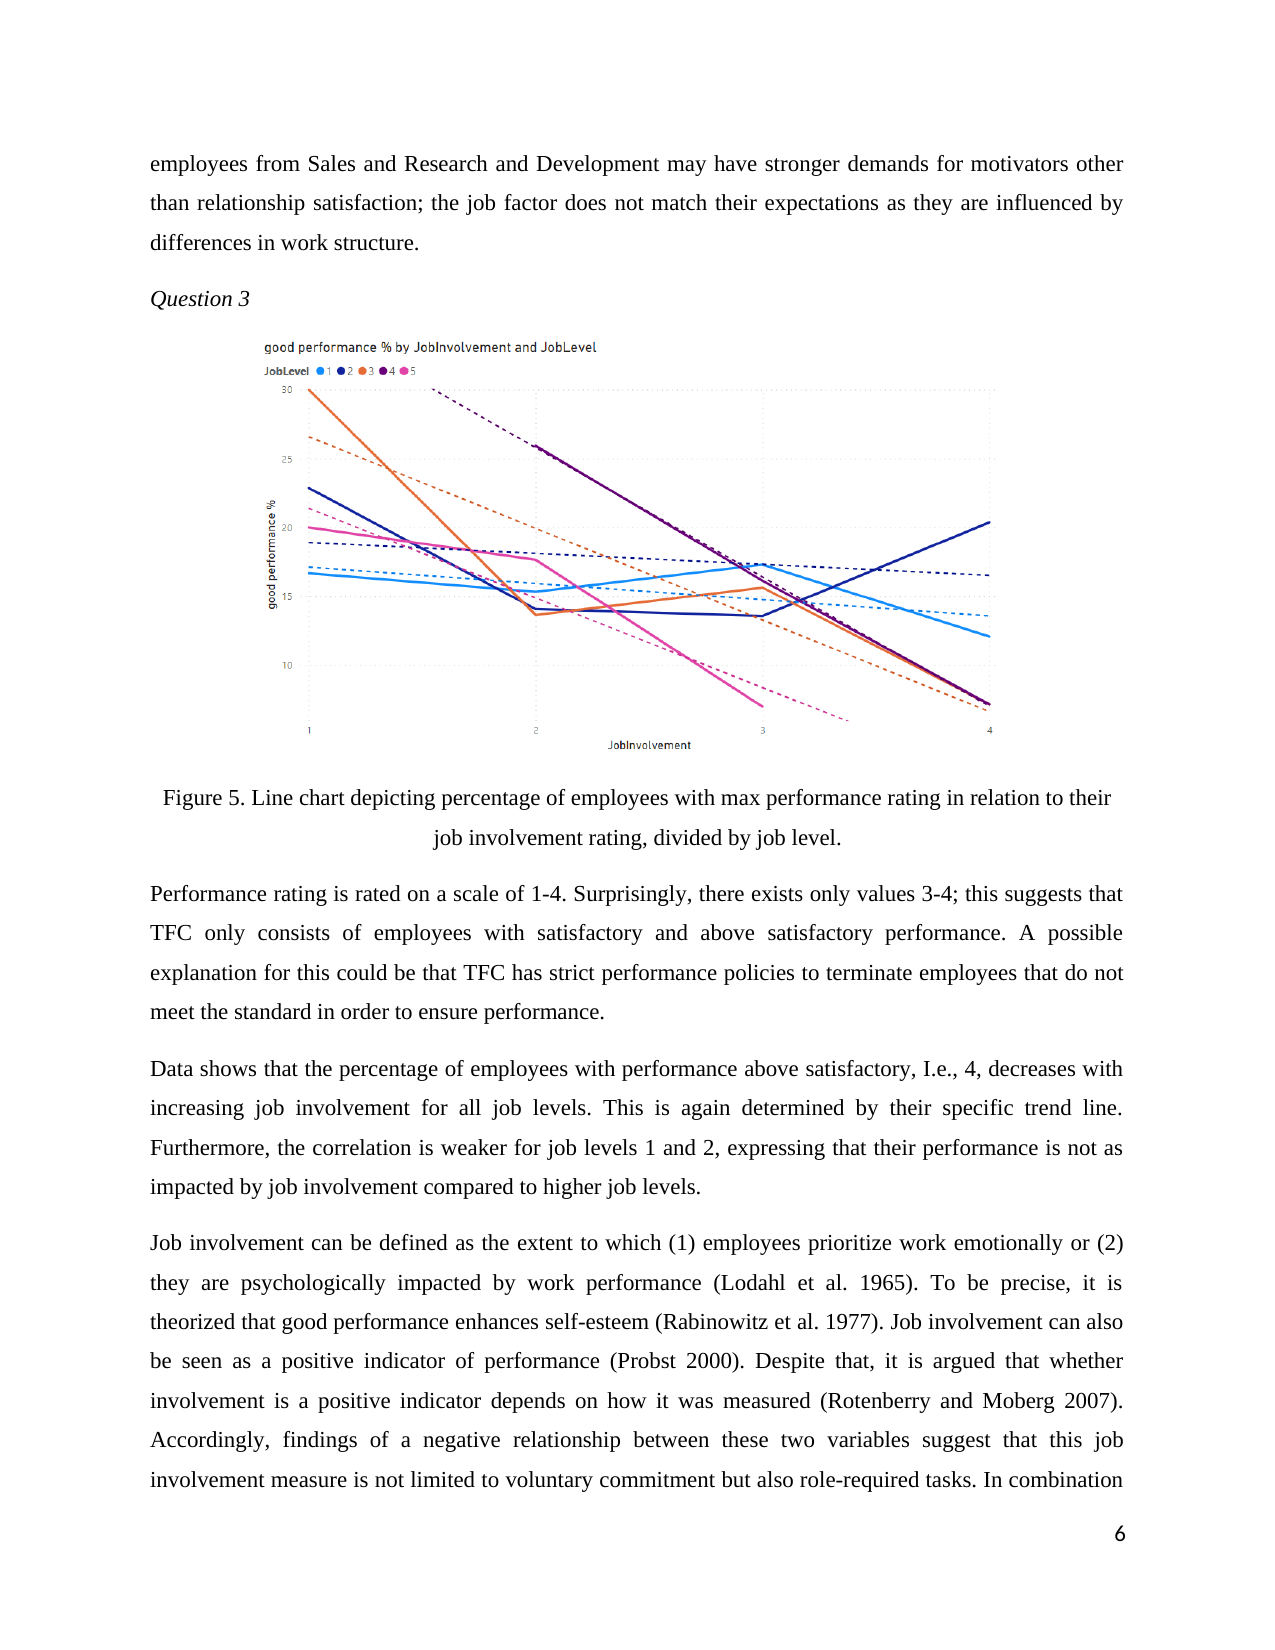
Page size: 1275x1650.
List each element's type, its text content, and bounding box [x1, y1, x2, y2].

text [150, 1229, 1125, 1492]
picture [262, 341, 1013, 754]
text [150, 150, 1125, 255]
text Data shows that the percentage of employees with performance above satisfactory, I.e., 4, decreases with increasing job involvement for all job levels. This is again determined by their specific trend line. Furthermore, the correlation is weaker for job levels 1 and 2, expressing that their performance is not as impacted by job involvement compared to higher job levels. [150, 1054, 1125, 1199]
text Figure 5. Line chart depicting percentage of employees with max performance rating in relation to their job involvement rating, divided by job level. [150, 784, 1125, 850]
text Question 3 [150, 285, 1125, 311]
text Performance rating is rated on a scale of 1-4. Surprisingly, there exists only values 3-4; this suggests that TFC only consists of employees with satisfactory and above satisfactory performance. A possible explanation for this could be that TFC has strict performance policies to terminate employees that do not meet the standard in order to ensure performance. [150, 880, 1125, 1025]
